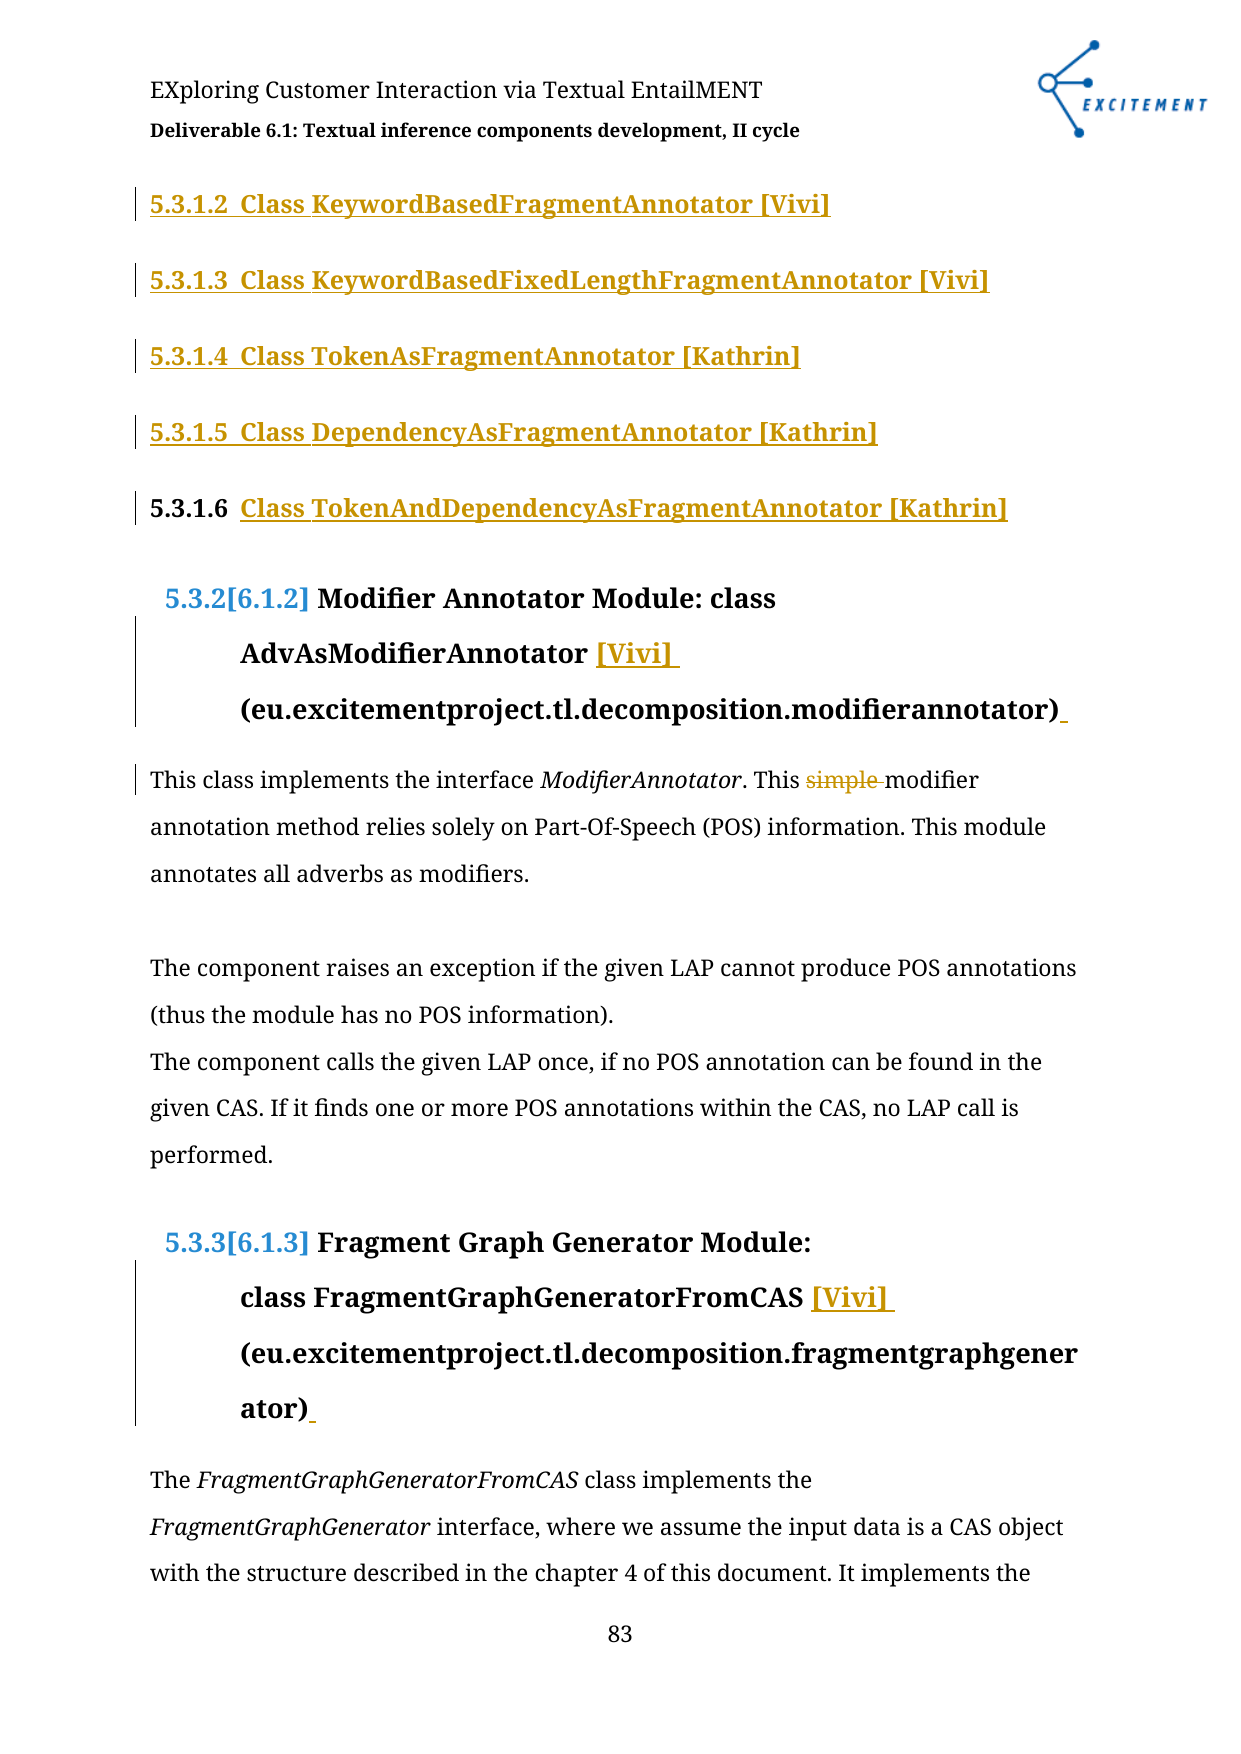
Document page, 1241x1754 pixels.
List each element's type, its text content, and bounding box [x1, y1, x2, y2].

text The component raises an exception if the given LAP cannot produce POS annotations (thus the module has no POS information). [150, 952, 1090, 1030]
picture [1028, 29, 1212, 152]
text This class implements the interface ModifierAnnotator. This modifier annotation method relies solely on Part-Of-Speech (POS) information. This module annotates all adverbs as modifiers. [150, 764, 1090, 889]
text The component calls the given LAP once, if no POS annotation can be found in the given CAS. If it finds one or more POS annotations within the CAS, no LAP call is performed. [150, 1045, 1090, 1170]
subtitle Modifier Annotator Module: class AdvAsModifierAnnotator (eu.excitementproject.tl.decomposition.modifierannotator) [165, 579, 1090, 727]
subtitle Fragment Graph Generator Module: class FragmentGraphGeneratorFromCAS (eu.excitementproject.tl.decomposition.fragmentgraphgenerator) [165, 1223, 1090, 1426]
